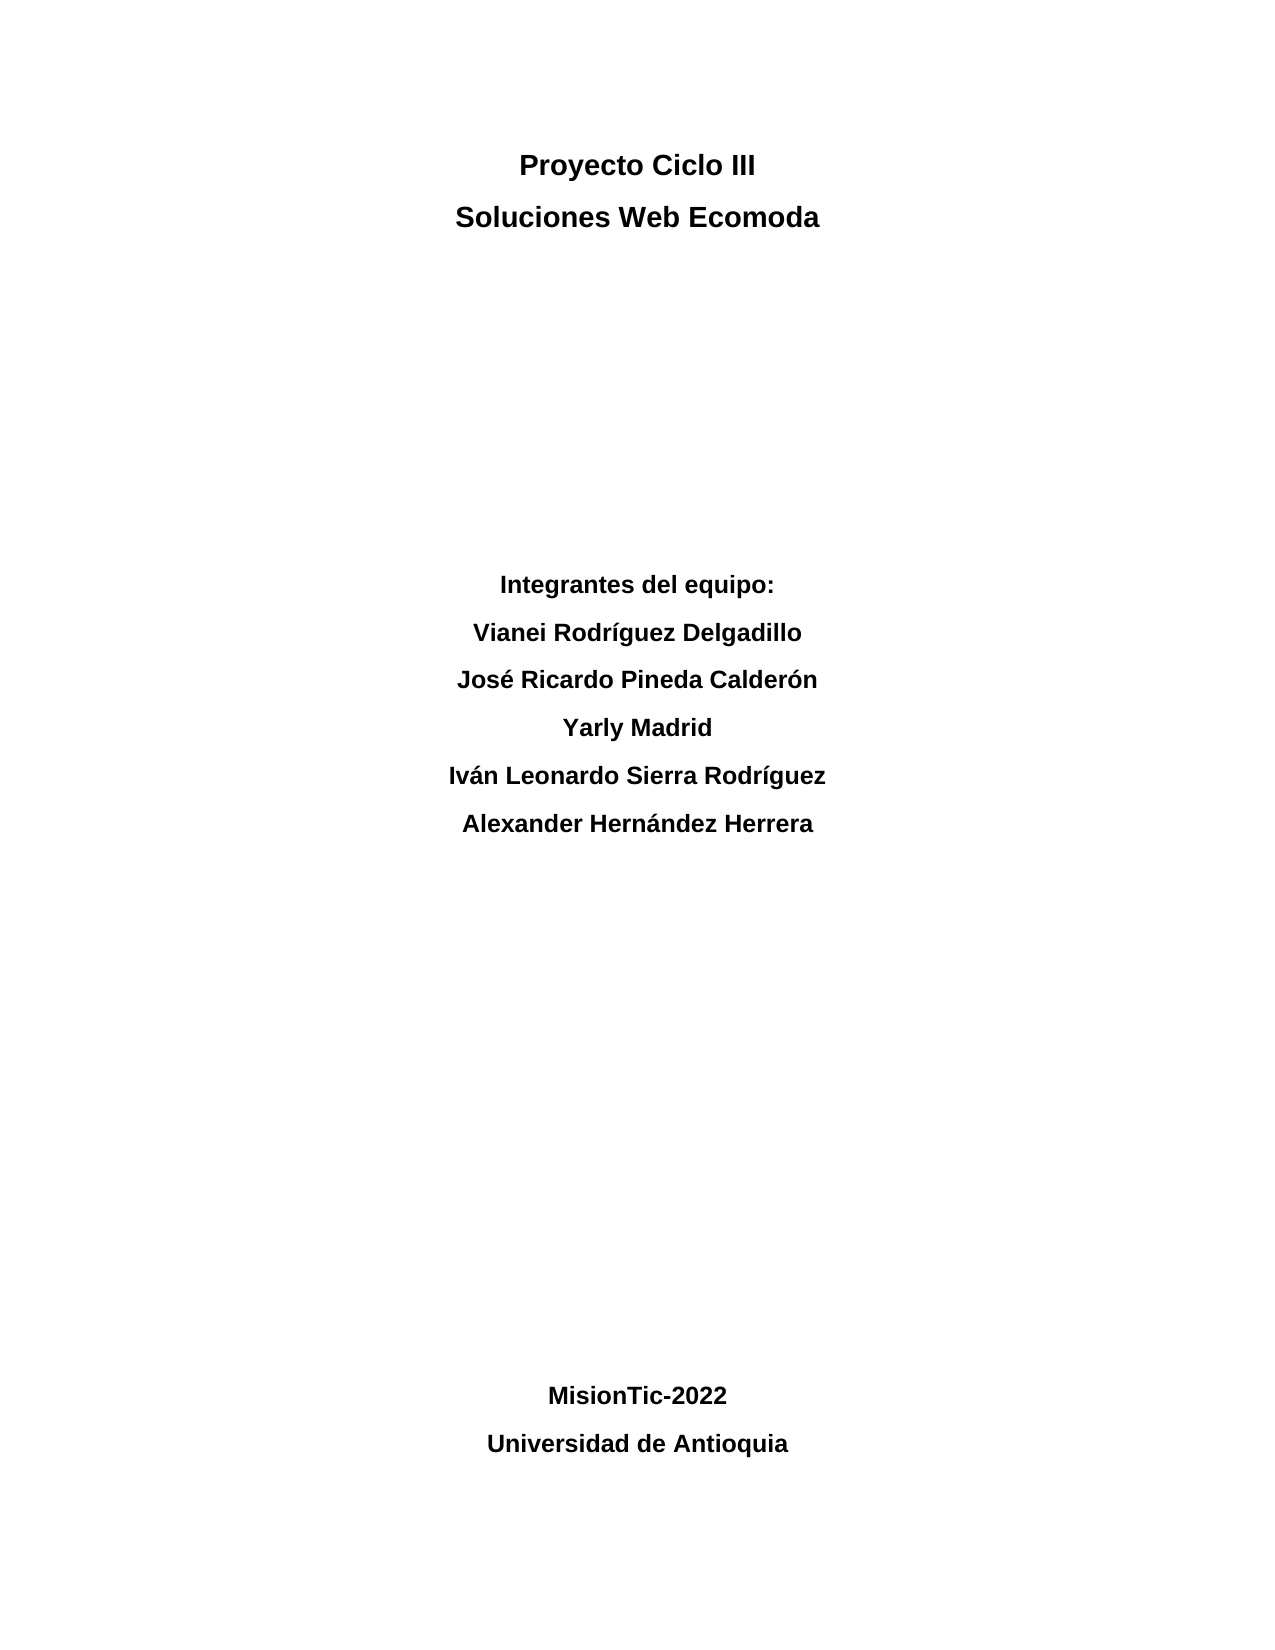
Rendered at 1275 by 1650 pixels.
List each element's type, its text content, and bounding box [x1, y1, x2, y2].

text Alexander Hernández Herrera [177, 809, 1098, 837]
text Soluciones Web Ecomoda [177, 200, 1098, 234]
text Universidad de Antioquia [177, 1429, 1098, 1458]
text Proyecto Ciclo III [177, 148, 1098, 181]
text Iván Leonardo Sierra Rodríguez [177, 761, 1098, 790]
text Yarly Madrid [177, 713, 1098, 742]
text Integrantes del equipo: [177, 570, 1098, 599]
text José Ricardo Pineda Calderón [177, 666, 1098, 694]
text MisionTic-2022 [177, 1381, 1098, 1410]
text Vianei Rodríguez Delgadillo [177, 618, 1098, 647]
